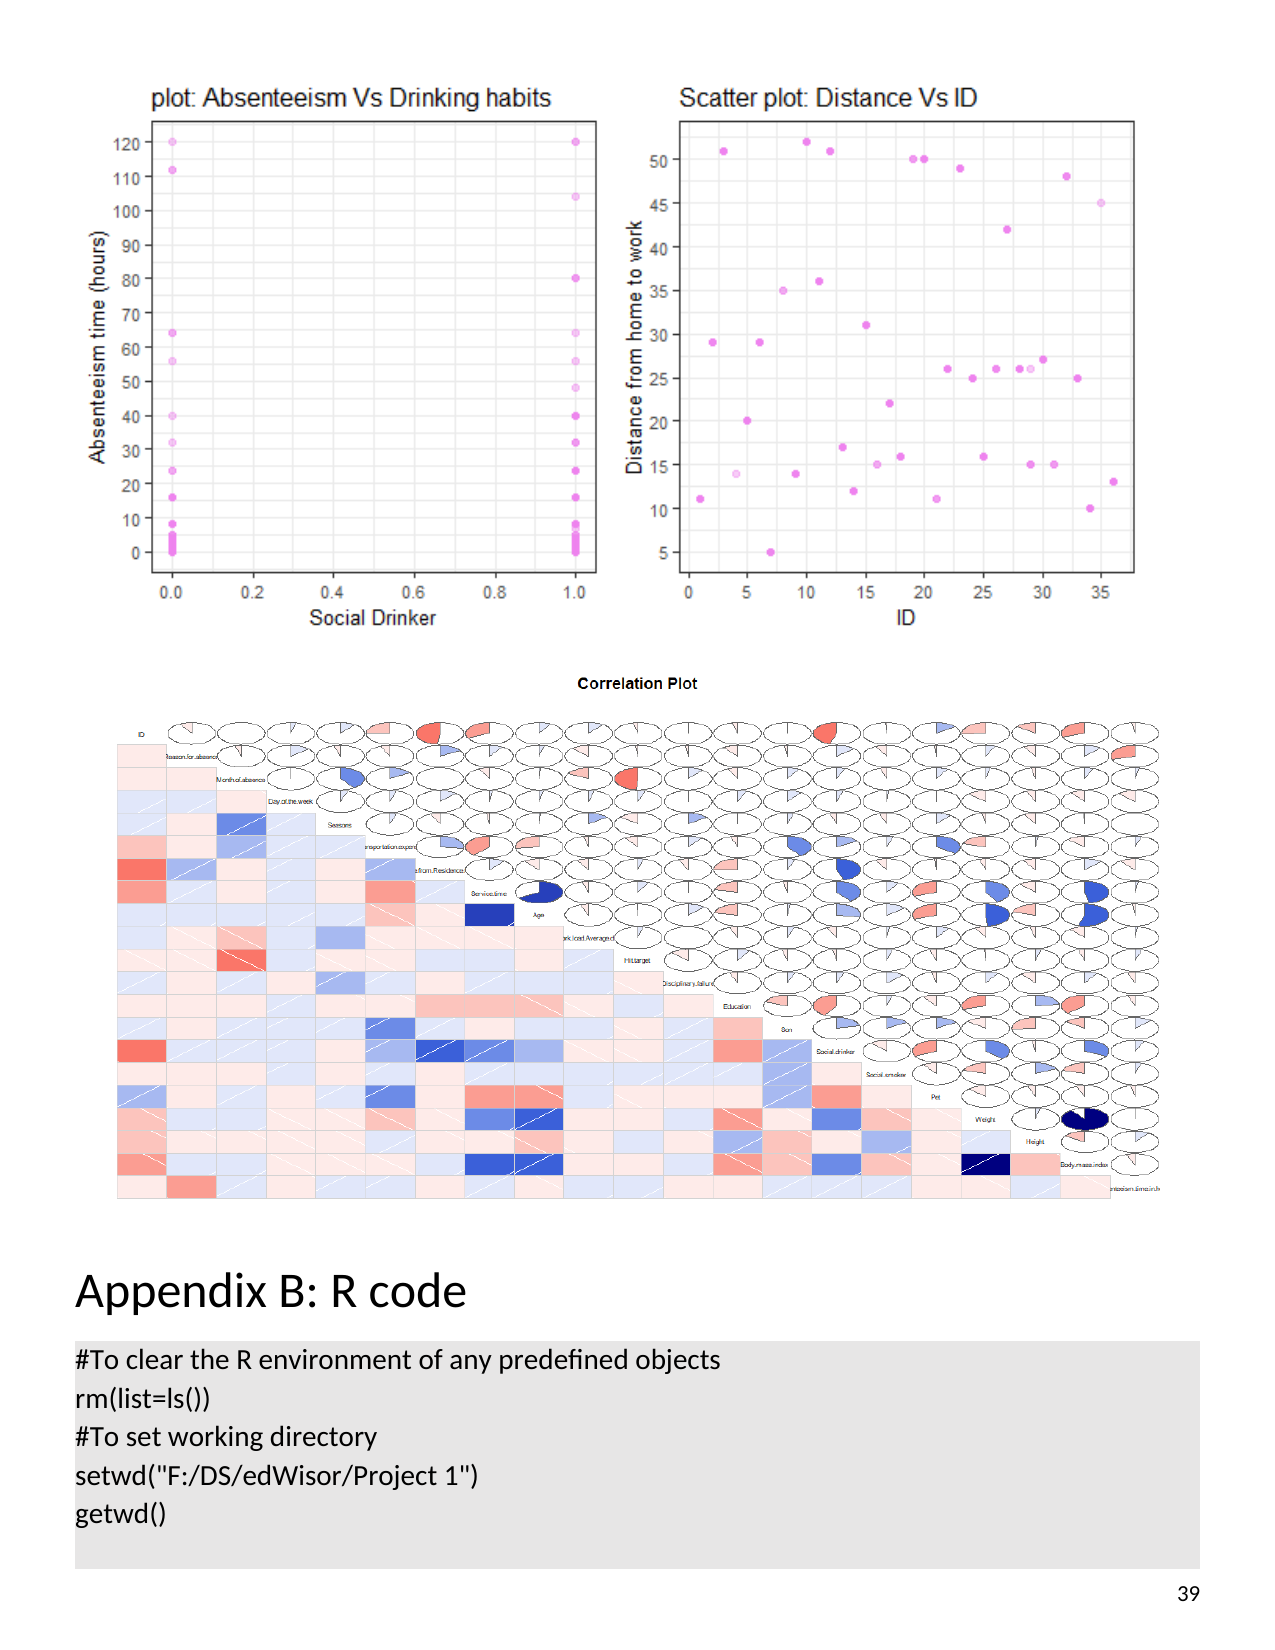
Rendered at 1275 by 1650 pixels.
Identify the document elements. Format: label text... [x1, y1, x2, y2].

text #To clear the R environment of any predefined objects [75, 1341, 1200, 1377]
text Appendix B: R code [75, 1259, 1200, 1320]
picture [75, 75, 608, 641]
text getwd() [75, 1495, 1200, 1531]
picture [75, 659, 1200, 1240]
text #To set working directory [75, 1418, 1200, 1454]
picture [612, 75, 1146, 641]
text rm(list=ls()) [75, 1380, 1200, 1415]
text setwd("F:/DS/edWisor/Project 1") [75, 1457, 1200, 1492]
